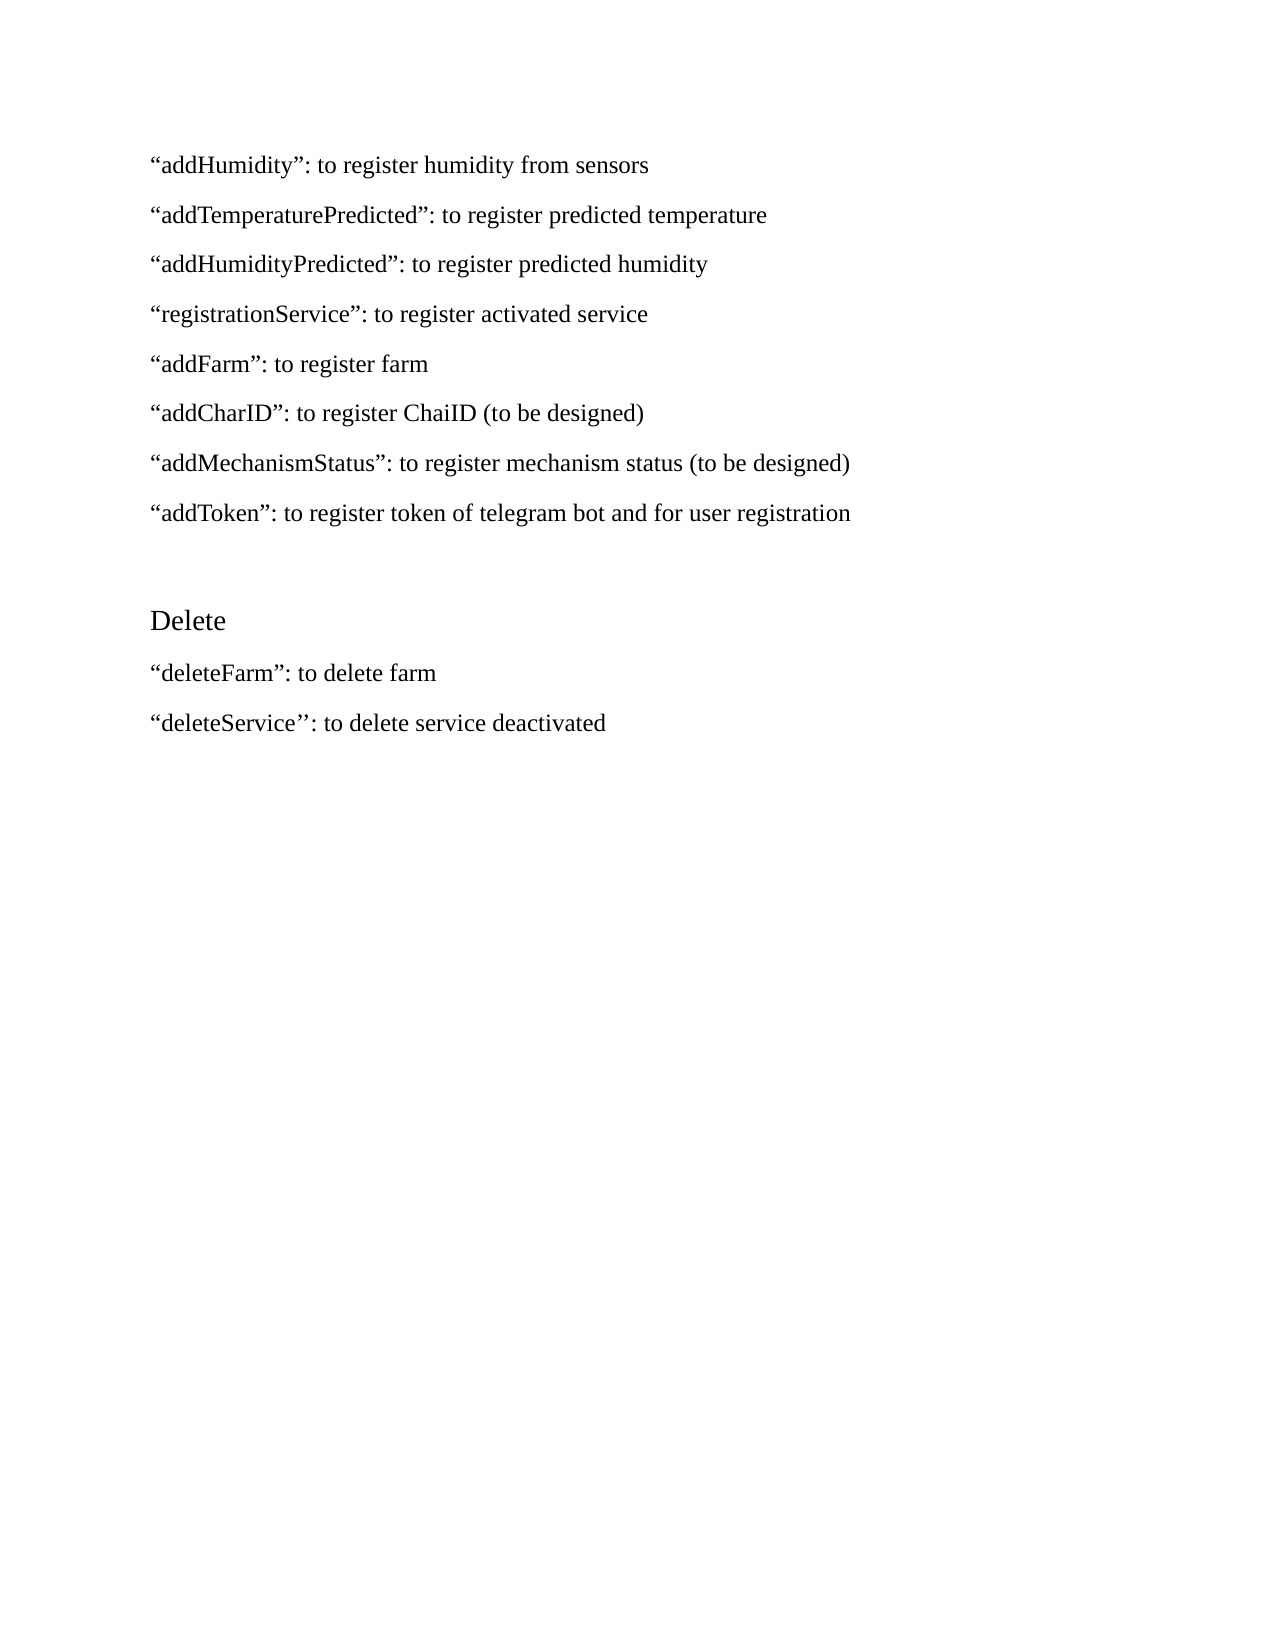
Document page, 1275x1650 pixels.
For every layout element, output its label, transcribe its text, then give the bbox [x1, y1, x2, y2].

text “addFarm”: to register farm [150, 349, 1125, 377]
text “addTemperaturePredicted”: to register predicted temperature [150, 200, 1125, 228]
text “addToken”: to register token of telegram bot and for user registration [150, 498, 1125, 527]
text “addHumidityPredicted”: to register predicted humidity [150, 249, 1125, 278]
text “addHumidity”: to register humidity from sensors [150, 150, 1125, 179]
text “registrationService”: to register activated service [150, 299, 1125, 328]
text “addCharID”: to register ChaiID (to be designed) [150, 398, 1125, 427]
text “addMechanismStatus”: to register mechanism status (to be designed) [150, 448, 1125, 477]
text Delete [150, 603, 1125, 637]
text “deleteService’’: to delete service deactivated [150, 708, 1125, 737]
text “deleteFarm”: to delete farm [150, 658, 1125, 687]
